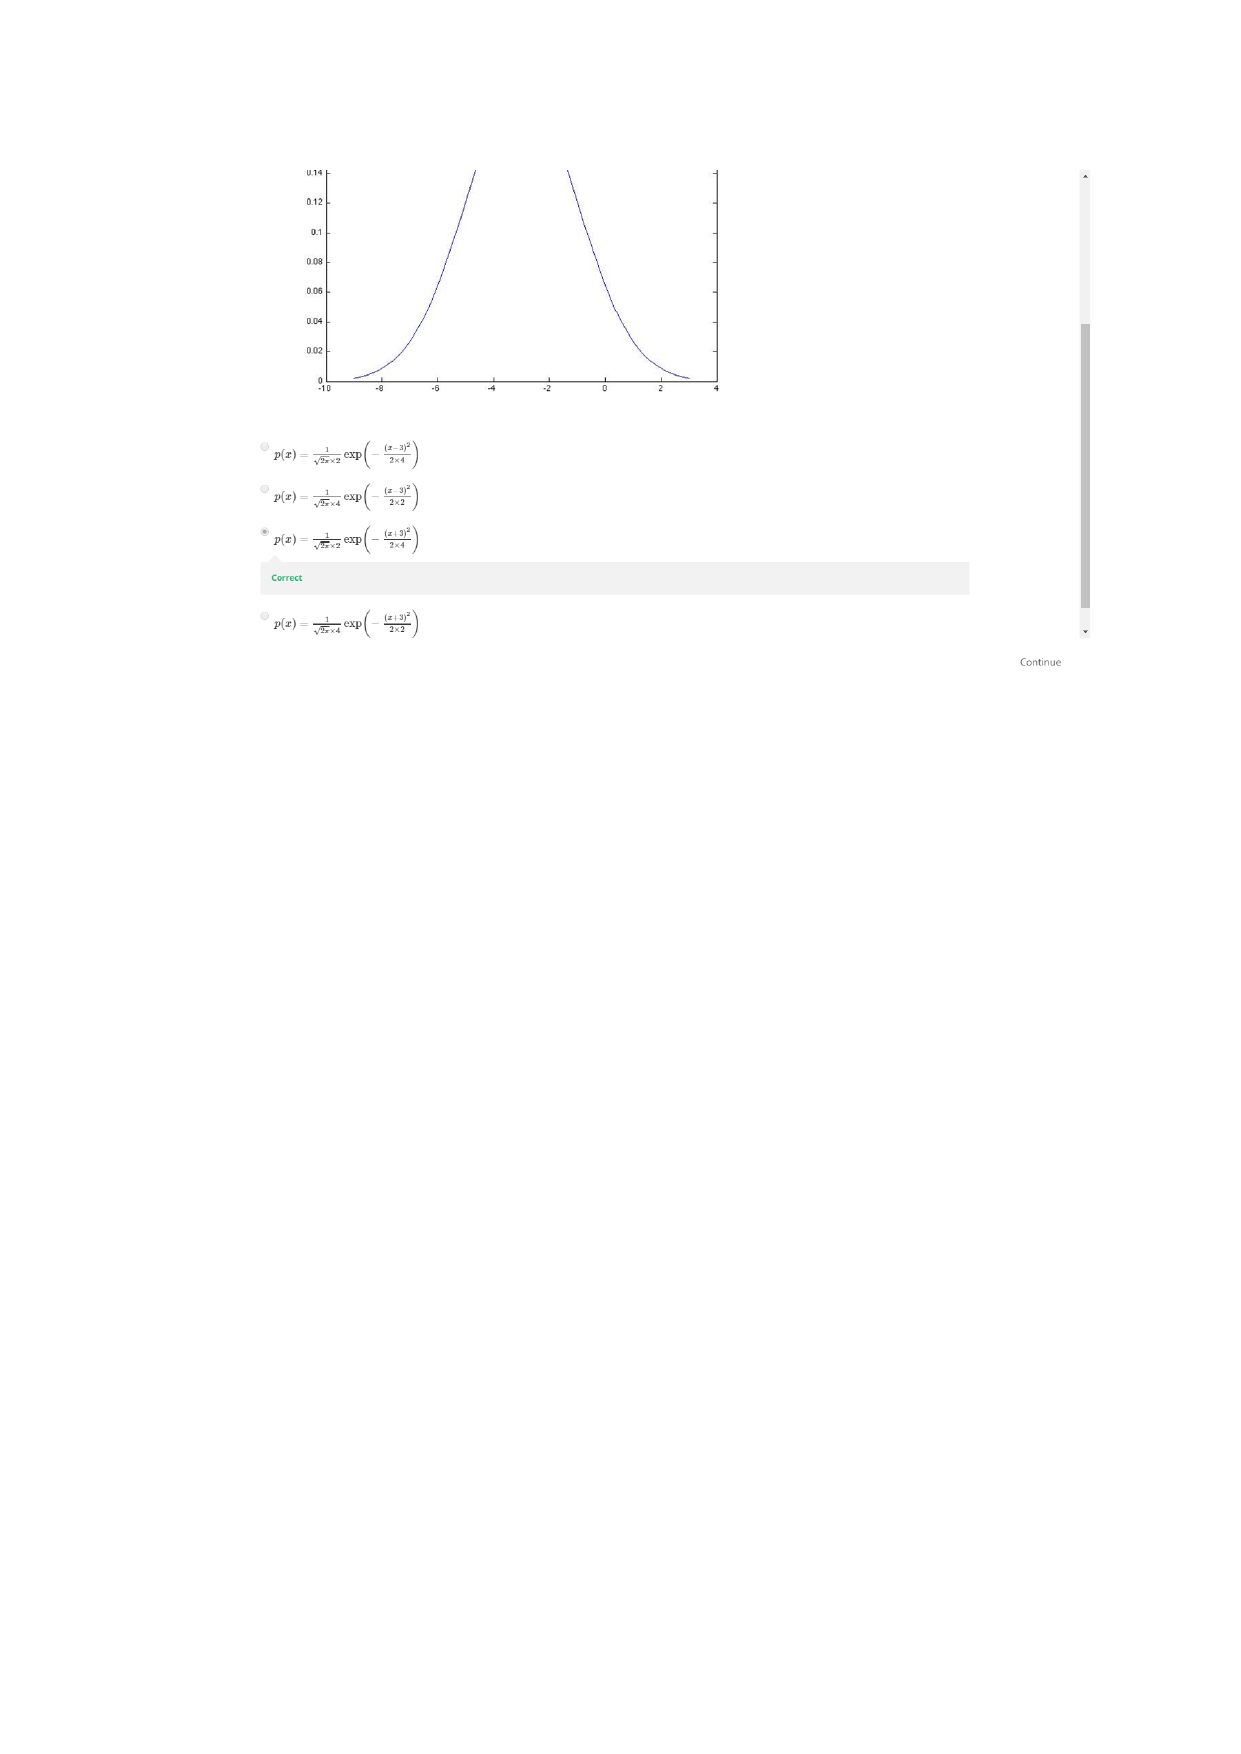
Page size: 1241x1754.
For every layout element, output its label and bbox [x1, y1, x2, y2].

picture [150, 150, 1091, 679]
